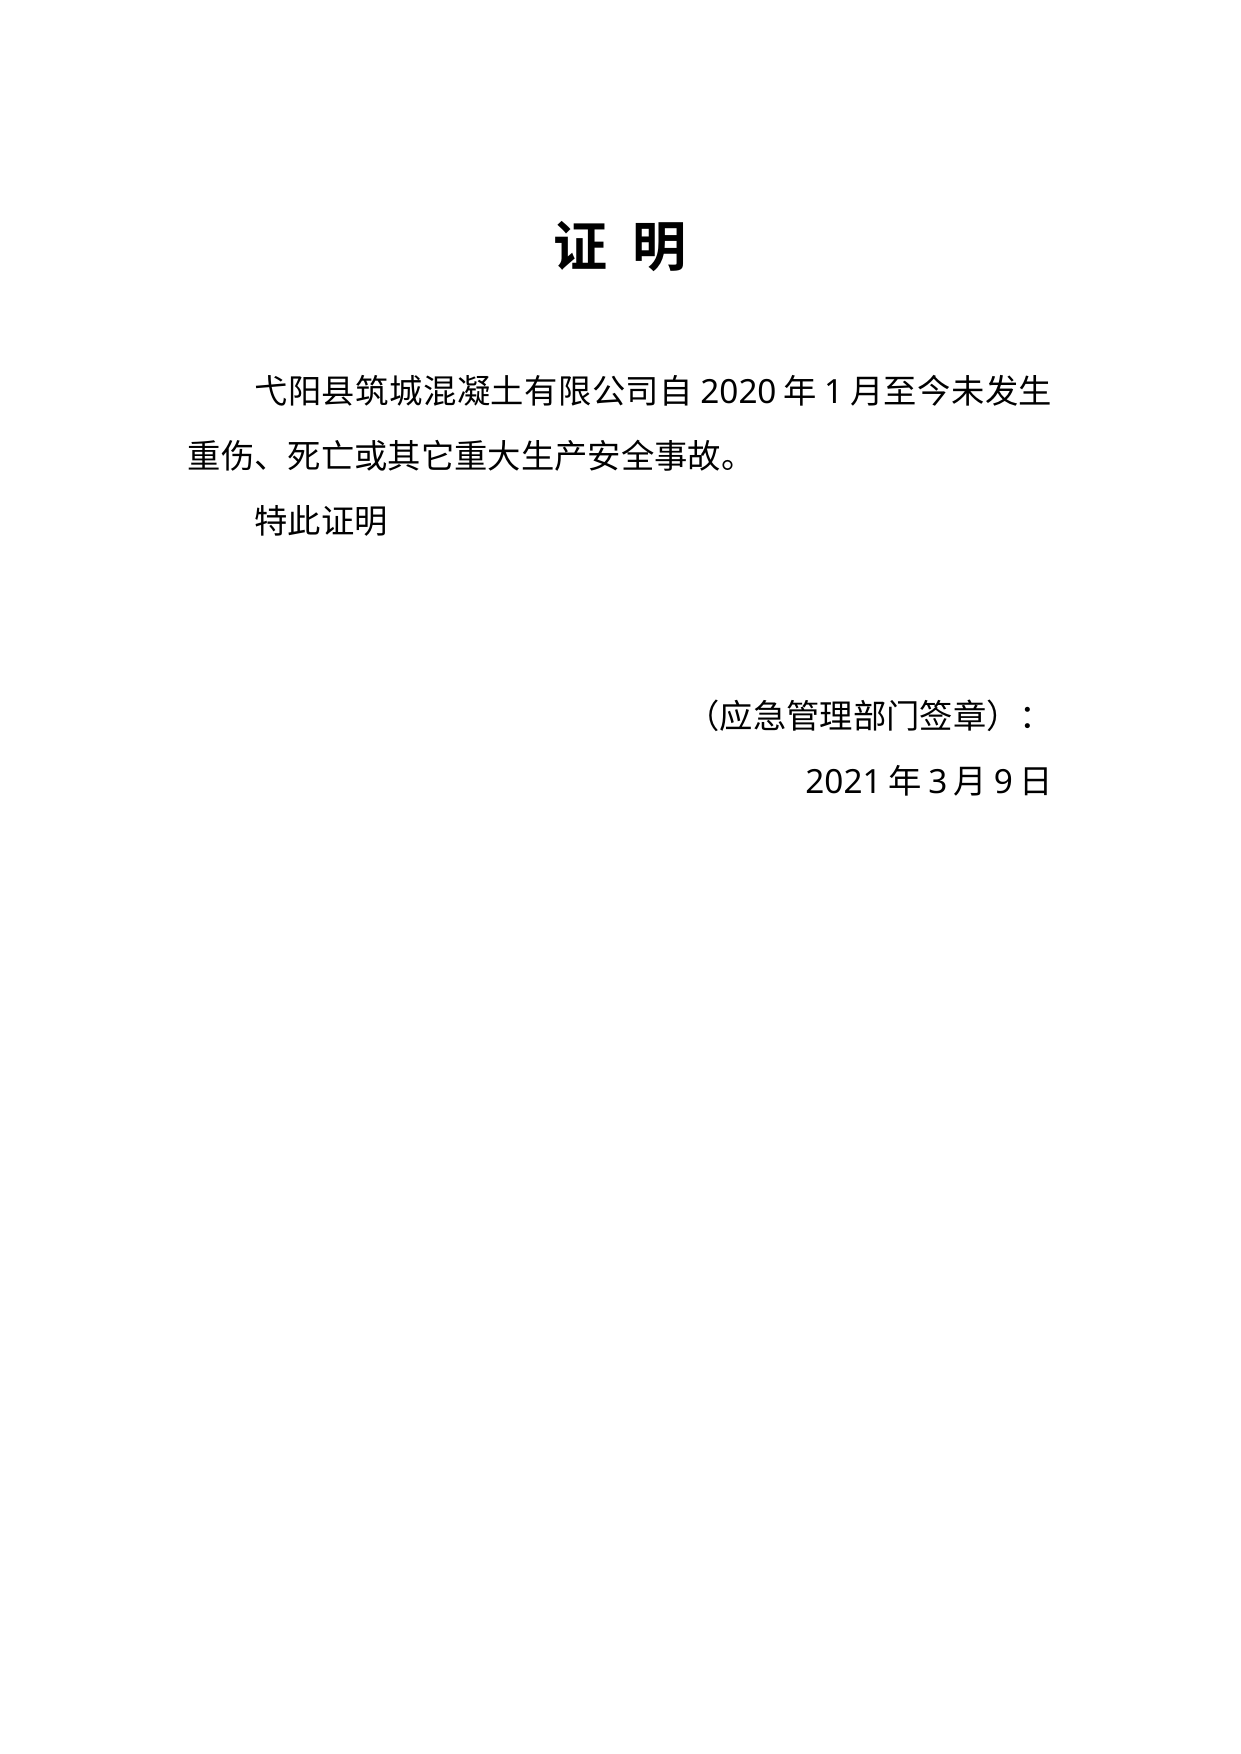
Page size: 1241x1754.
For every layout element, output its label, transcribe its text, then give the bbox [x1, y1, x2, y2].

text 证 明 [187, 194, 1053, 292]
text （应急管理部门签章）： [187, 682, 1053, 747]
text 2021年3月9日 [187, 747, 1053, 812]
text 弋阳县筑城混凝土有限公司自2020年1月至今未发生重伤、死亡或其它重大生产安全事故。 [187, 357, 1053, 487]
text 特此证明 [187, 487, 1053, 552]
